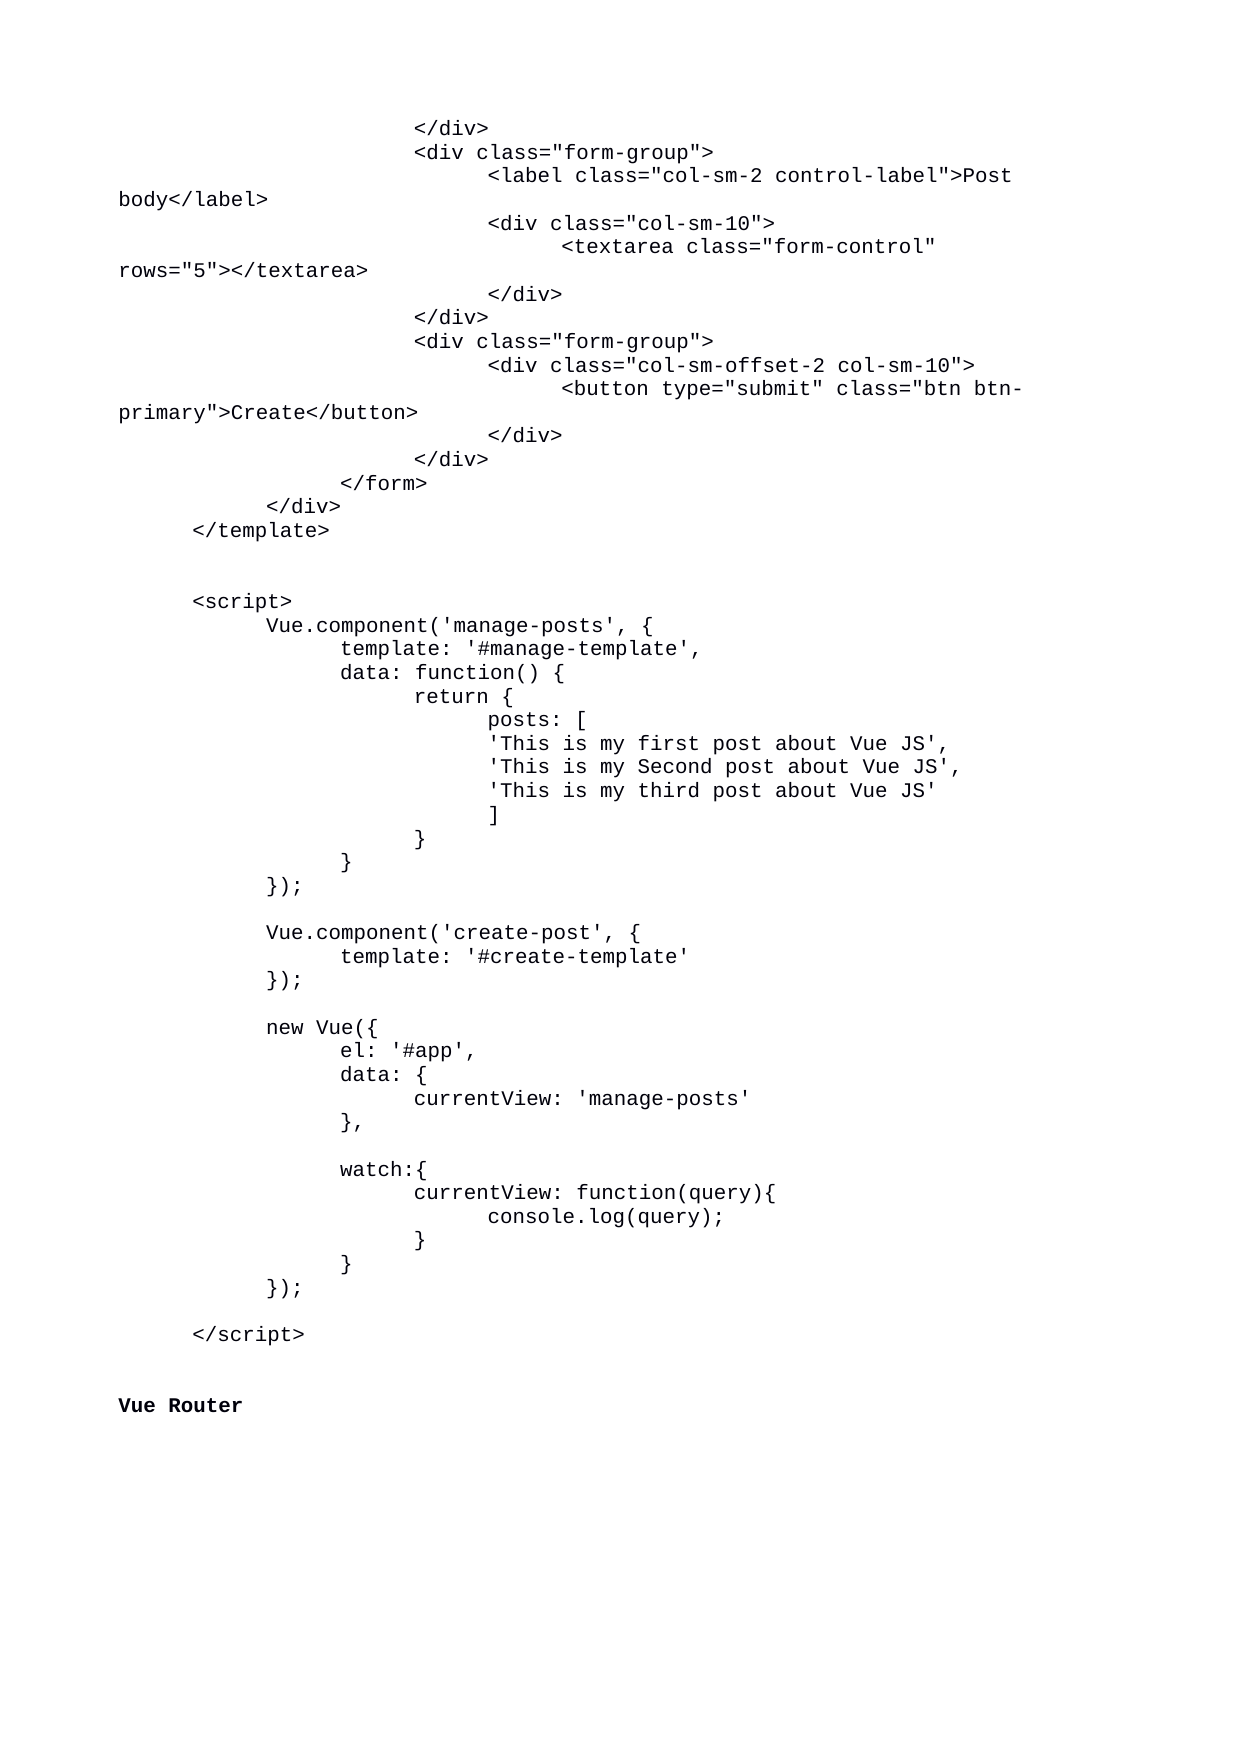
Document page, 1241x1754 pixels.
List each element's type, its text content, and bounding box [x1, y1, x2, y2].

text <label class="col-sm-2 control-label">Post body</label> [118, 165, 1122, 213]
text <button type="submit" class="btn btn-primary">Create</button> [118, 378, 1122, 426]
text </div> [118, 496, 1122, 520]
text data: function() { [118, 662, 1122, 686]
text } [118, 851, 1122, 875]
text <textarea class="form-control" rows="5"></textarea> [118, 236, 1122, 284]
text <div class="form-group"> [118, 142, 1122, 165]
text watch:{ [118, 1158, 1122, 1182]
text <script> [118, 591, 1122, 615]
text posts: [ [118, 709, 1122, 733]
text </div> [118, 449, 1122, 473]
text data: { [118, 1064, 1122, 1088]
text }); [118, 969, 1122, 993]
text return { [118, 686, 1122, 709]
text 'This is my third post about Vue JS' [118, 780, 1122, 804]
text 'This is my Second post about Vue JS', [118, 757, 1122, 780]
text }, [118, 1111, 1122, 1135]
text </template> [118, 520, 1122, 544]
text Vue.component('create-post', { [118, 922, 1122, 946]
text } [118, 827, 1122, 851]
text </div> [118, 307, 1122, 331]
text ] [118, 804, 1122, 827]
text template: '#manage-template', [118, 638, 1122, 662]
text el: '#app', [118, 1040, 1122, 1064]
text <div class="form-group"> [118, 331, 1122, 354]
text <div class="col-sm-offset-2 col-sm-10"> [118, 354, 1122, 378]
text }); [118, 875, 1122, 898]
text template: '#create-template' [118, 946, 1122, 969]
text 'This is my first post about Vue JS', [118, 733, 1122, 757]
text currentView: function(query){ [118, 1182, 1122, 1206]
text new Vue({ [118, 1017, 1122, 1040]
text console.log(query); [118, 1206, 1122, 1229]
text } [118, 1229, 1122, 1253]
text Vue.component('manage-posts', { [118, 615, 1122, 638]
text </script> [118, 1324, 1122, 1348]
text </div> [118, 284, 1122, 307]
text } [118, 1253, 1122, 1277]
text currentView: 'manage-posts' [118, 1088, 1122, 1111]
text </div> [118, 426, 1122, 449]
text </form> [118, 473, 1122, 496]
text </div> [118, 118, 1122, 142]
text Vue Router [118, 1395, 1122, 1419]
text }); [118, 1277, 1122, 1300]
text <div class="col-sm-10"> [118, 213, 1122, 236]
